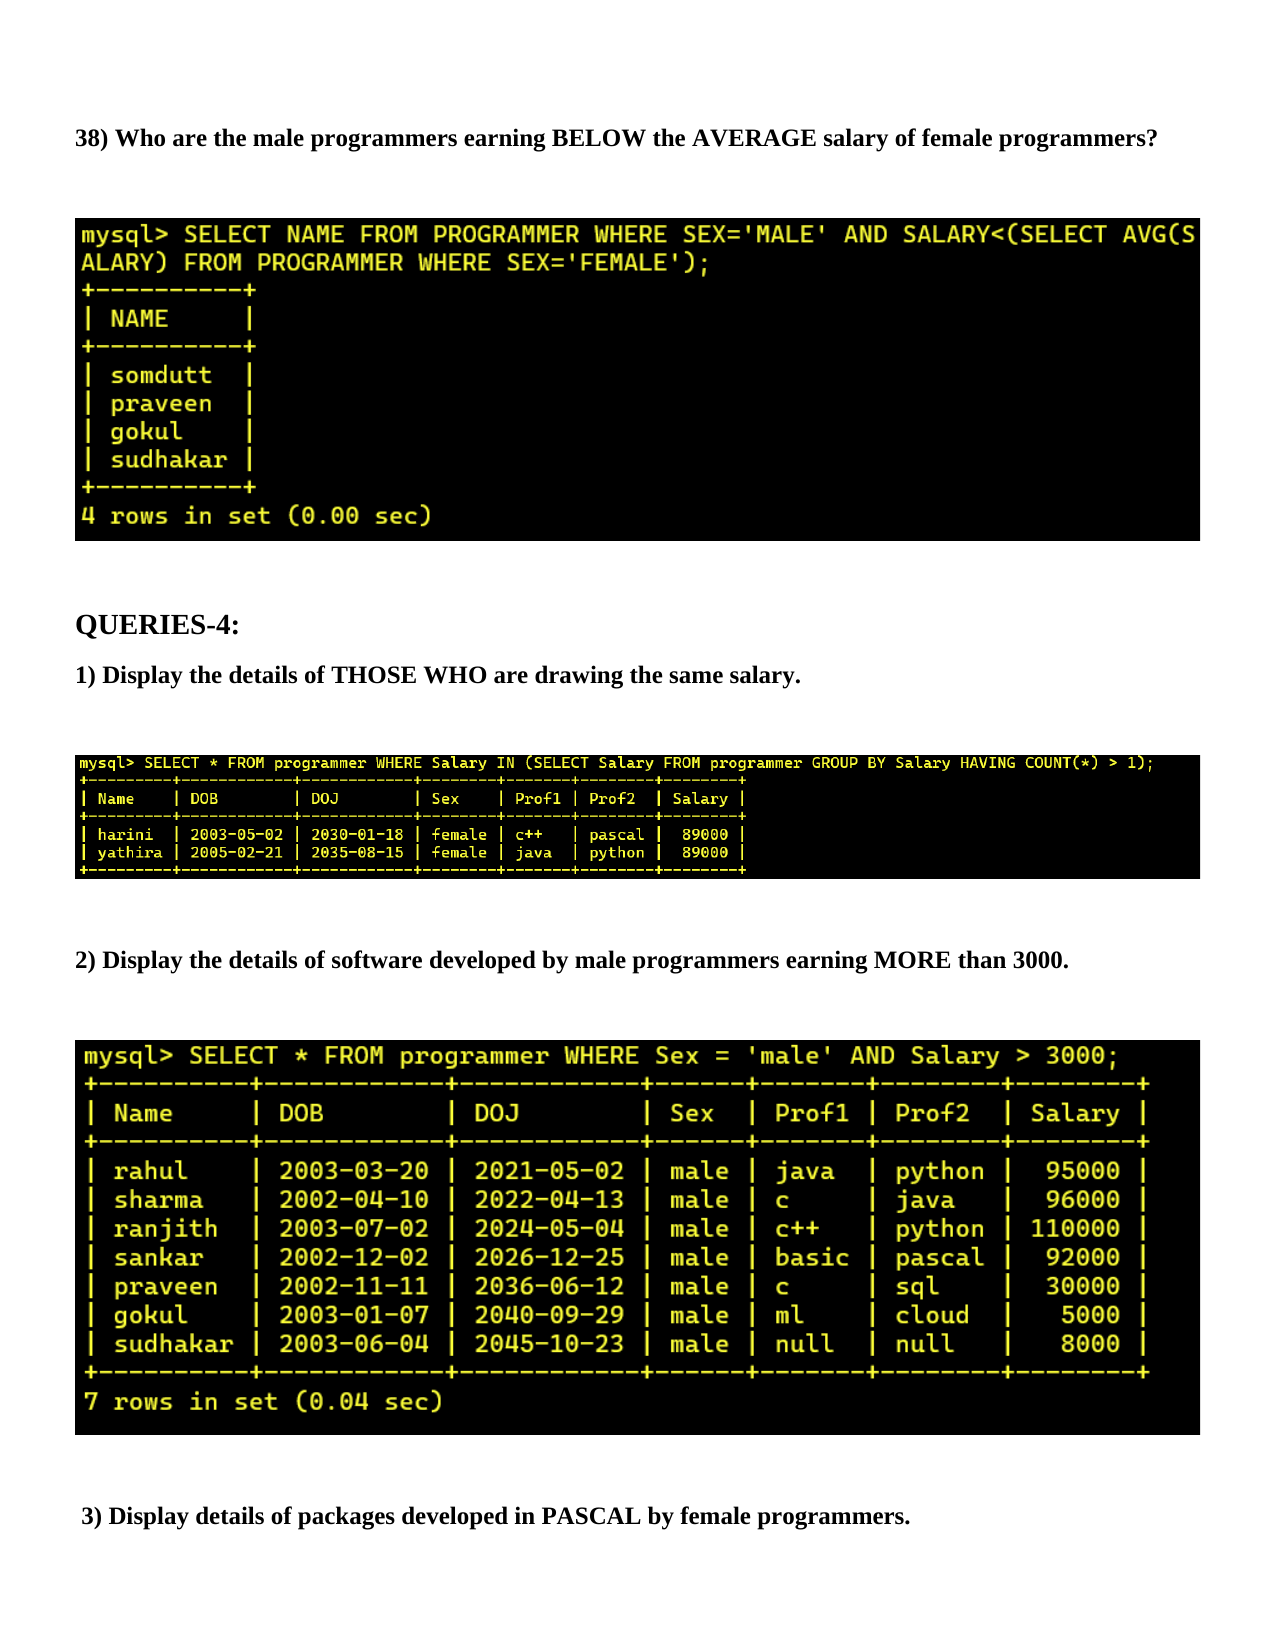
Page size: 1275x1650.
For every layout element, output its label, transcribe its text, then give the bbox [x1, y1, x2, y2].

picture [75, 218, 1200, 541]
text QUERIES-4: [75, 607, 1200, 641]
picture [75, 755, 1200, 879]
text 38) Who are the male programmers earning BELOW the AVERAGE salary of female programmers? [75, 123, 1200, 151]
text 1) Display the details of THOSE WHO are drawing the same salary. [75, 660, 1200, 689]
text 3) Display details of packages developed in PASCAL by female programmers. [75, 1501, 1200, 1529]
text 2) Display the details of software developed by male programmers earning MORE than 3000. [75, 945, 1200, 973]
picture [75, 1040, 1200, 1435]
